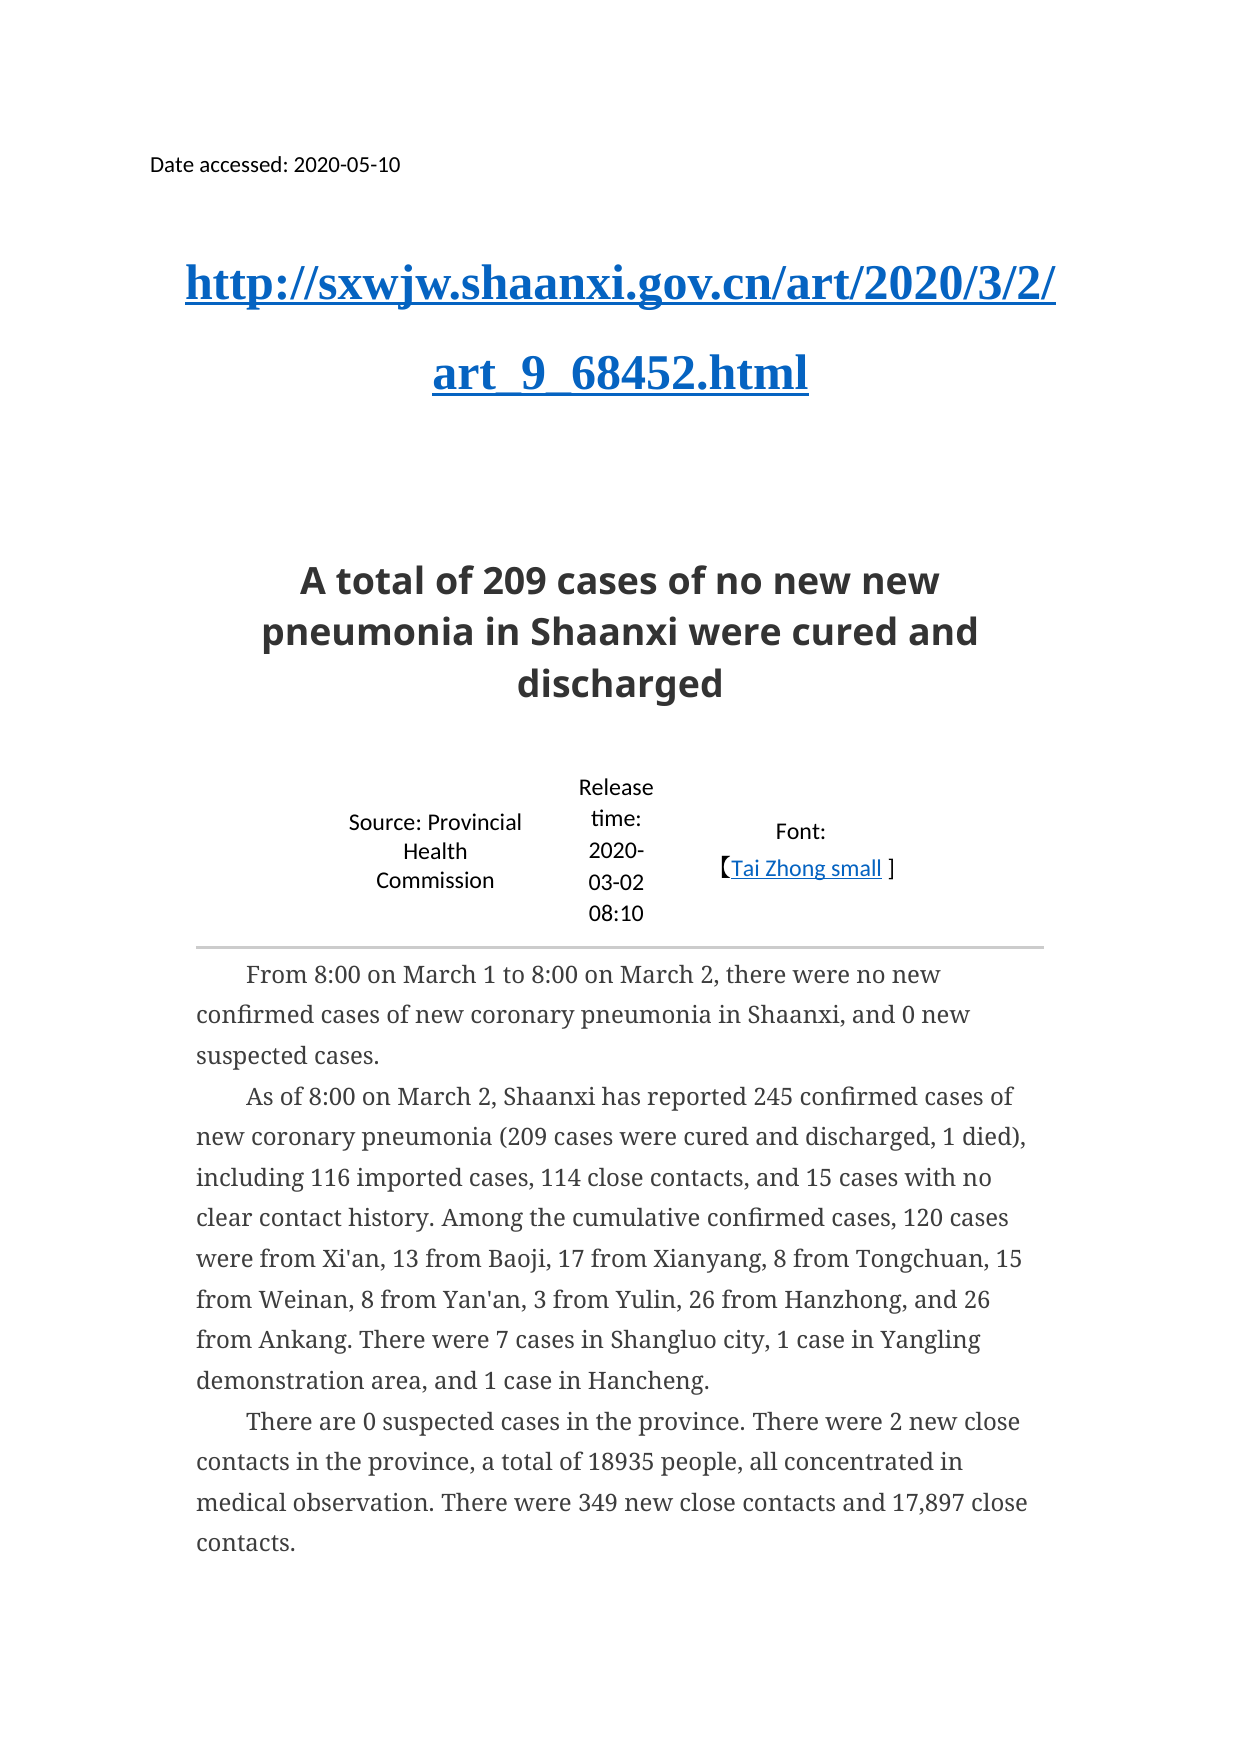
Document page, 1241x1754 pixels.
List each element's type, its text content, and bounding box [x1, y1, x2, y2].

text Date accessed: 2020-05-10 [150, 150, 1090, 178]
subtitle http://sxwjw.shaanxi.gov.cn/art/2020/3/2/art_9_68452.html [150, 219, 1090, 401]
table_cell [174, 530, 1067, 1599]
